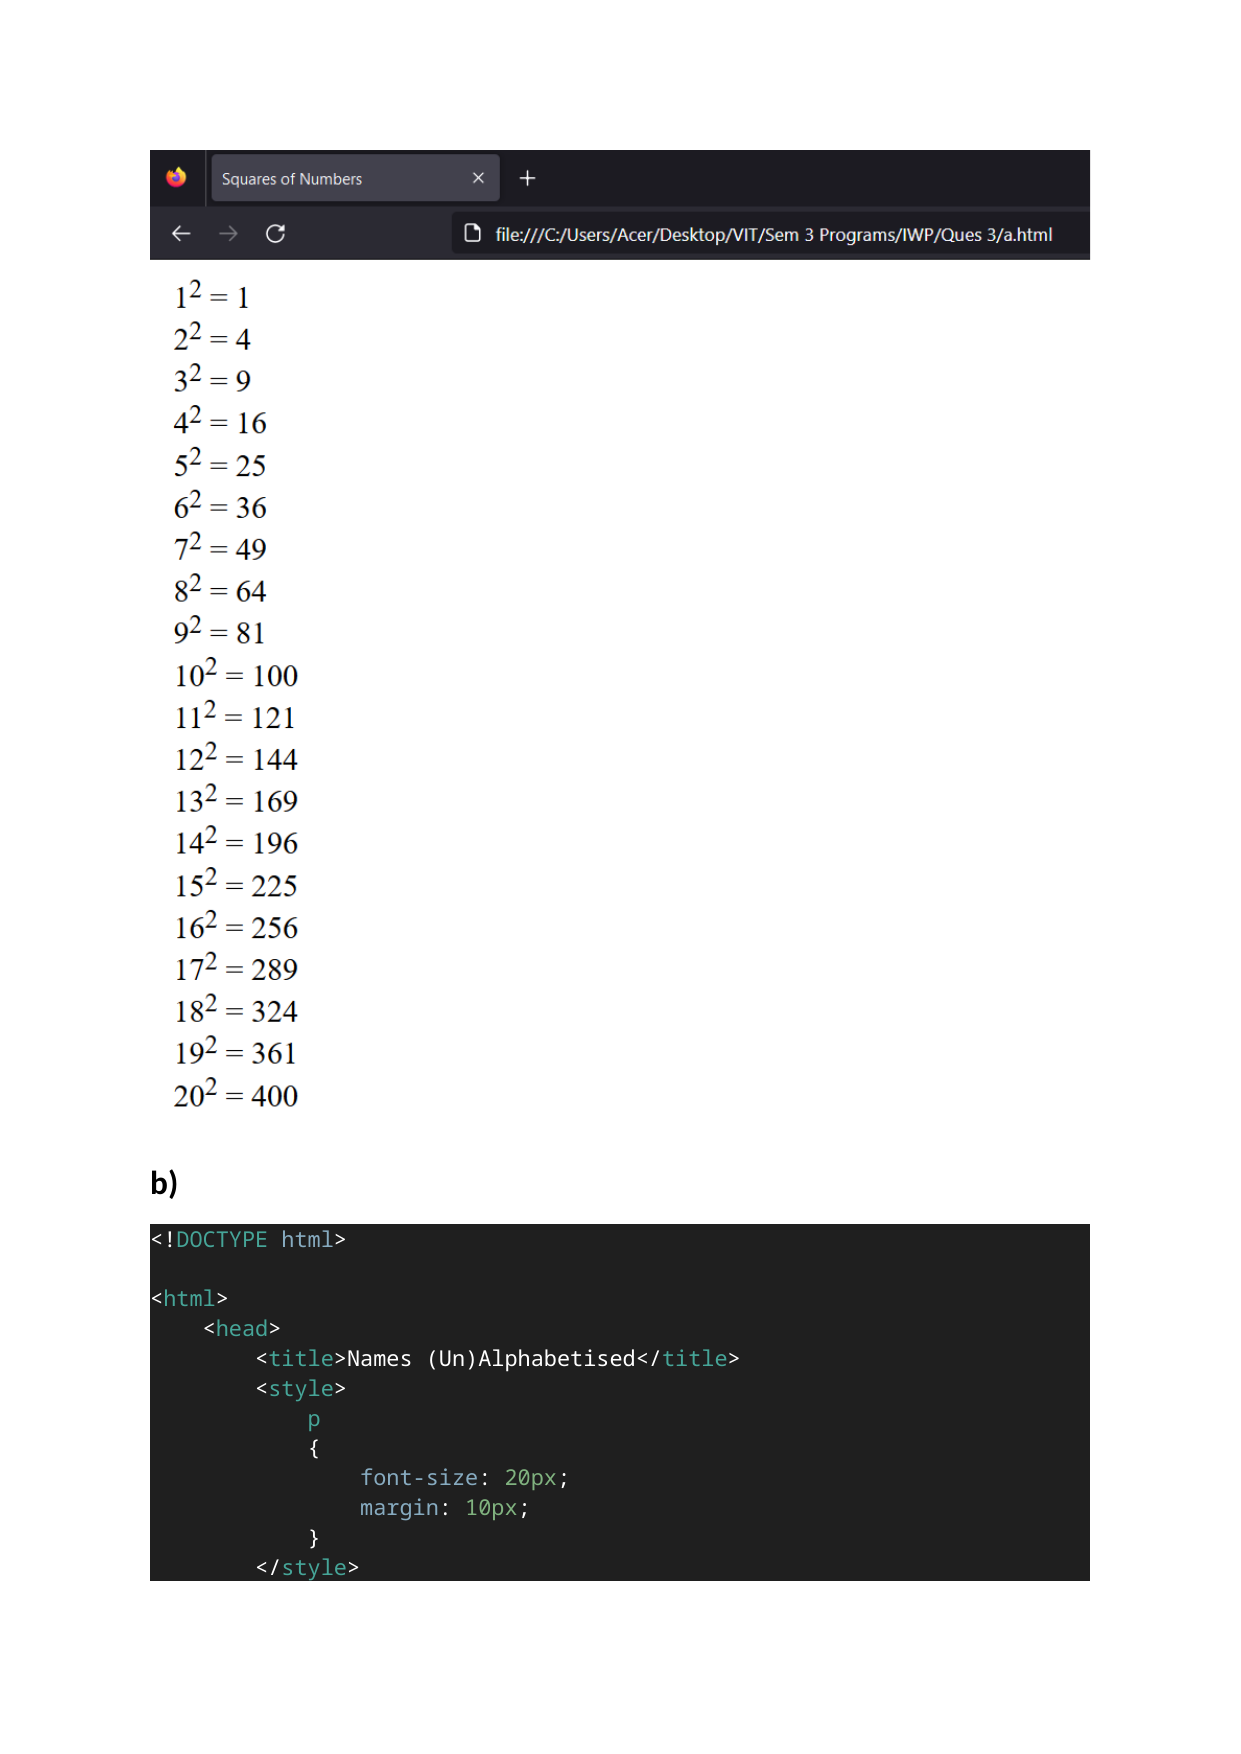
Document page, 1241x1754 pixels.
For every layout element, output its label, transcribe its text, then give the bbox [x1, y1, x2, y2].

text <head> [150, 1313, 1090, 1343]
text b) [150, 1162, 1090, 1203]
text <style> [150, 1373, 1090, 1402]
text font-size: 20px; [150, 1462, 1090, 1492]
text { [150, 1432, 1090, 1462]
text p [150, 1402, 1090, 1432]
text } [150, 1522, 1090, 1551]
text <title>Names (Un)Alphabetised</title> [150, 1343, 1090, 1373]
text <!DOCTYPE html> [150, 1224, 1090, 1253]
picture [150, 150, 1091, 1142]
text margin: 10px; [150, 1492, 1090, 1522]
text <html> [150, 1283, 1090, 1313]
text </style> [150, 1551, 1090, 1581]
